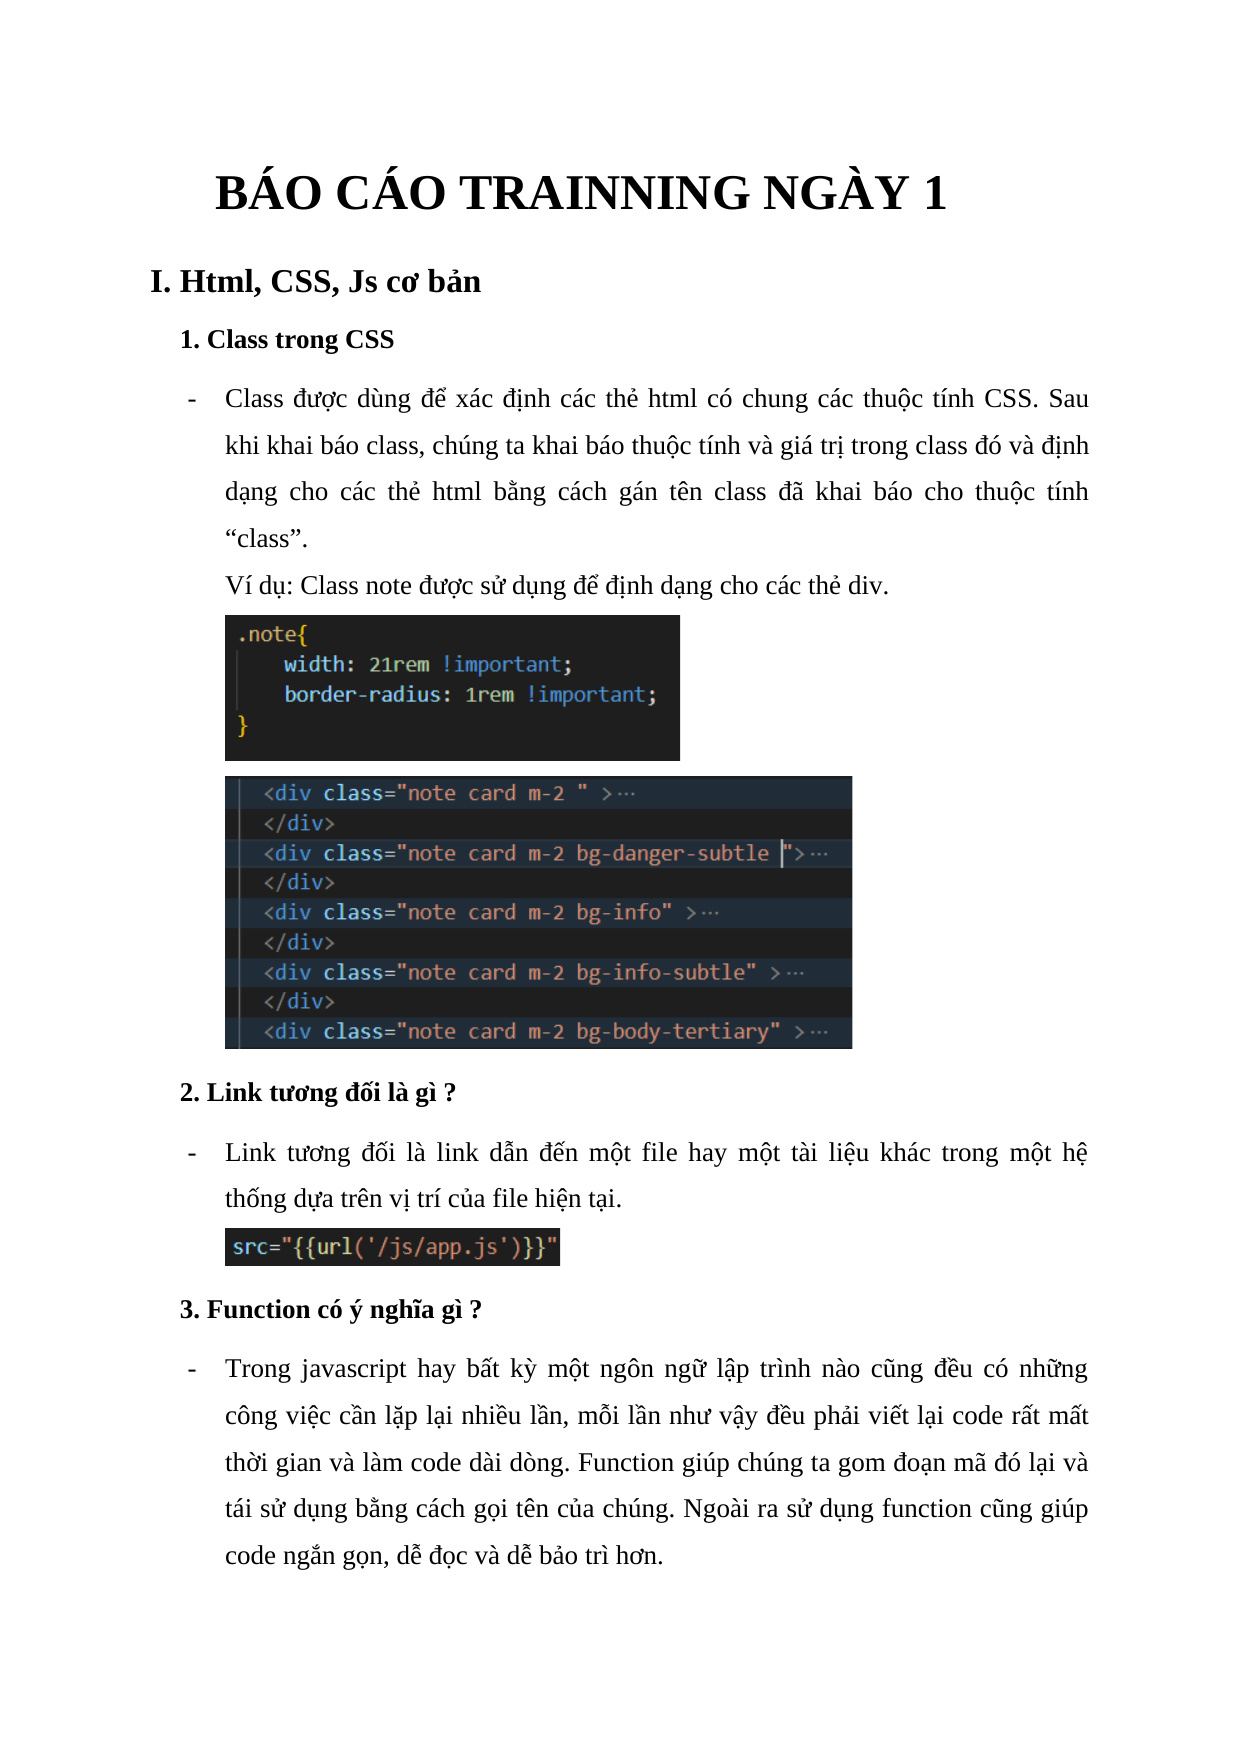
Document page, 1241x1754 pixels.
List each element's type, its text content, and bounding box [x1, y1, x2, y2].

list Class được dùng để xác định các thẻ html có chung các thuộc tính CSS. Sau khi khai báo class, chúng ta khai báo thuộc tính và giá trị trong class đó và định dạng cho các thẻ html bằng cách gán tên class đã khai báo cho thuộc tính “class”. [187, 382, 1090, 553]
subtitle 2. Link tương đối là gì ? [150, 1076, 1090, 1108]
list Trong javascript hay bất kỳ một ngôn ngữ lập trình nào cũng đều có những công việc cần lặp lại nhiều lần, mỗi lần như vậy đều phải viết lại code rất mất thời gian và làm code dài dòng. Function giúp chúng ta gom đoạn mã đó lại và tái sử dụng bằng cách gọi tên của chúng. Ngoài ra sử dụng function cũng giúp code ngắn gọn, dễ đọc và dễ bảo trì hơn. [187, 1352, 1090, 1570]
picture [225, 1228, 561, 1266]
picture [225, 776, 853, 1049]
text BÁO CÁO TRAINNING NGÀY 1 [150, 162, 1090, 220]
list Ví dụ: Class note được sử dụng để định dạng cho các thẻ div. [225, 569, 1090, 600]
subtitle 1. Class trong CSS [150, 323, 1090, 354]
list Link tương đối là link dẫn đến một file hay một tài liệu khác trong một hệ thống dựa trên vị trí của file hiện tại. [187, 1136, 1090, 1213]
subtitle I. Html, CSS, Js cơ bản [150, 261, 1090, 299]
picture [225, 615, 680, 761]
subtitle 3. Function có ý nghĩa gì ? [150, 1293, 1090, 1324]
